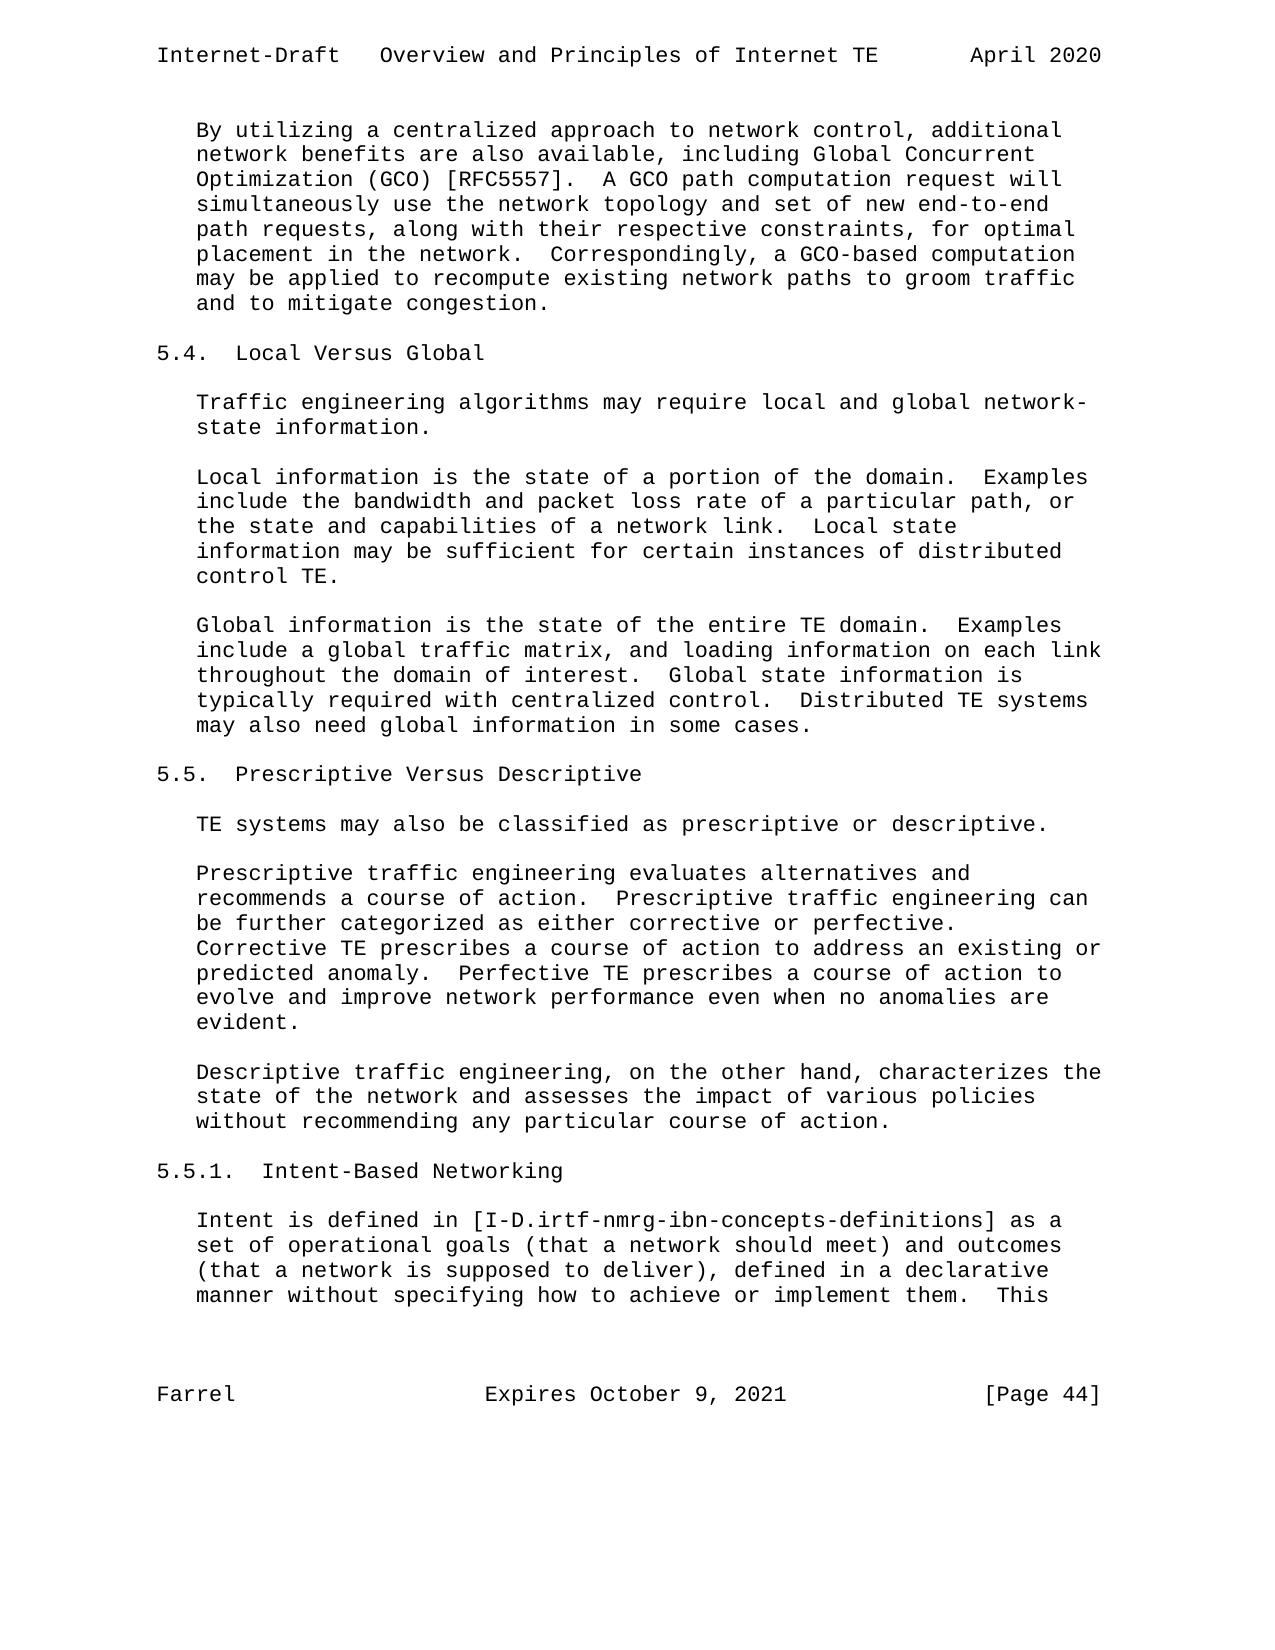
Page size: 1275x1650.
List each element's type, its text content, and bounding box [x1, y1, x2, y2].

text Traffic engineering algorithms may require local and global network- [156, 391, 1118, 416]
text evident. [156, 1011, 1118, 1036]
text may be applied to recompute existing network paths to groom traffic [156, 267, 1118, 292]
text 5.5.1. Intent-Based Networking [156, 1160, 1118, 1185]
text Prescriptive traffic engineering evaluates alternatives and [156, 862, 1118, 887]
text state of the network and assesses the impact of various policies [156, 1086, 1118, 1110]
text 5.4. Local Versus Global [156, 342, 1118, 367]
text (that a network is supposed to deliver), defined in a declarative [156, 1259, 1118, 1284]
text typically required with centralized control. Distributed TE systems [156, 689, 1118, 714]
text simultaneously use the network topology and set of new end-to-end [156, 193, 1118, 218]
text Descriptive traffic engineering, on the other hand, characterizes the [156, 1061, 1118, 1086]
text Intent is defined in [I-D.irtf-nmrg-ibn-concepts-definitions] as a [156, 1209, 1118, 1234]
text recommends a course of action. Prescriptive traffic engineering can [156, 887, 1118, 912]
text throughout the domain of interest. Global state information is [156, 664, 1118, 689]
text set of operational goals (that a network should meet) and outcomes [156, 1234, 1118, 1259]
text 5.5. Prescriptive Versus Descriptive [156, 763, 1118, 788]
text TE systems may also be classified as prescriptive or descriptive. [156, 813, 1118, 838]
text and to mitigate congestion. [156, 292, 1118, 317]
text include a global traffic matrix, and loading information on each link [156, 639, 1118, 664]
text Farrel Expires October 9, 2021 [Page 44] [156, 1383, 1118, 1408]
text placement in the network. Correspondingly, a GCO-based computation [156, 243, 1118, 267]
text path requests, along with their respective constraints, for optimal [156, 218, 1118, 243]
text Corrective TE prescribes a course of action to address an existing or [156, 937, 1118, 962]
text may also need global information in some cases. [156, 714, 1118, 738]
text Internet-Draft Overview and Principles of Internet TE April 2020 [156, 44, 1118, 69]
text Local information is the state of a portion of the domain. Examples [156, 466, 1118, 491]
text predicted anomaly. Perfective TE prescribes a course of action to [156, 962, 1118, 986]
text Global information is the state of the entire TE domain. Examples [156, 614, 1118, 639]
text evolve and improve network performance even when no anomalies are [156, 986, 1118, 1011]
text By utilizing a centralized approach to network control, additional [156, 119, 1118, 143]
text control TE. [156, 565, 1118, 590]
text the state and capabilities of a network link. Local state [156, 515, 1118, 540]
text manner without specifying how to achieve or implement them. This [156, 1284, 1118, 1309]
text Optimization (GCO) [RFC5557]. A GCO path computation request will [156, 168, 1118, 193]
text be further categorized as either corrective or perfective. [156, 912, 1118, 937]
text without recommending any particular course of action. [156, 1110, 1118, 1135]
text network benefits are also available, including Global Concurrent [156, 143, 1118, 168]
text information may be sufficient for certain instances of distributed [156, 540, 1118, 565]
text state information. [156, 416, 1118, 441]
text include the bandwidth and packet loss rate of a particular path, or [156, 491, 1118, 515]
